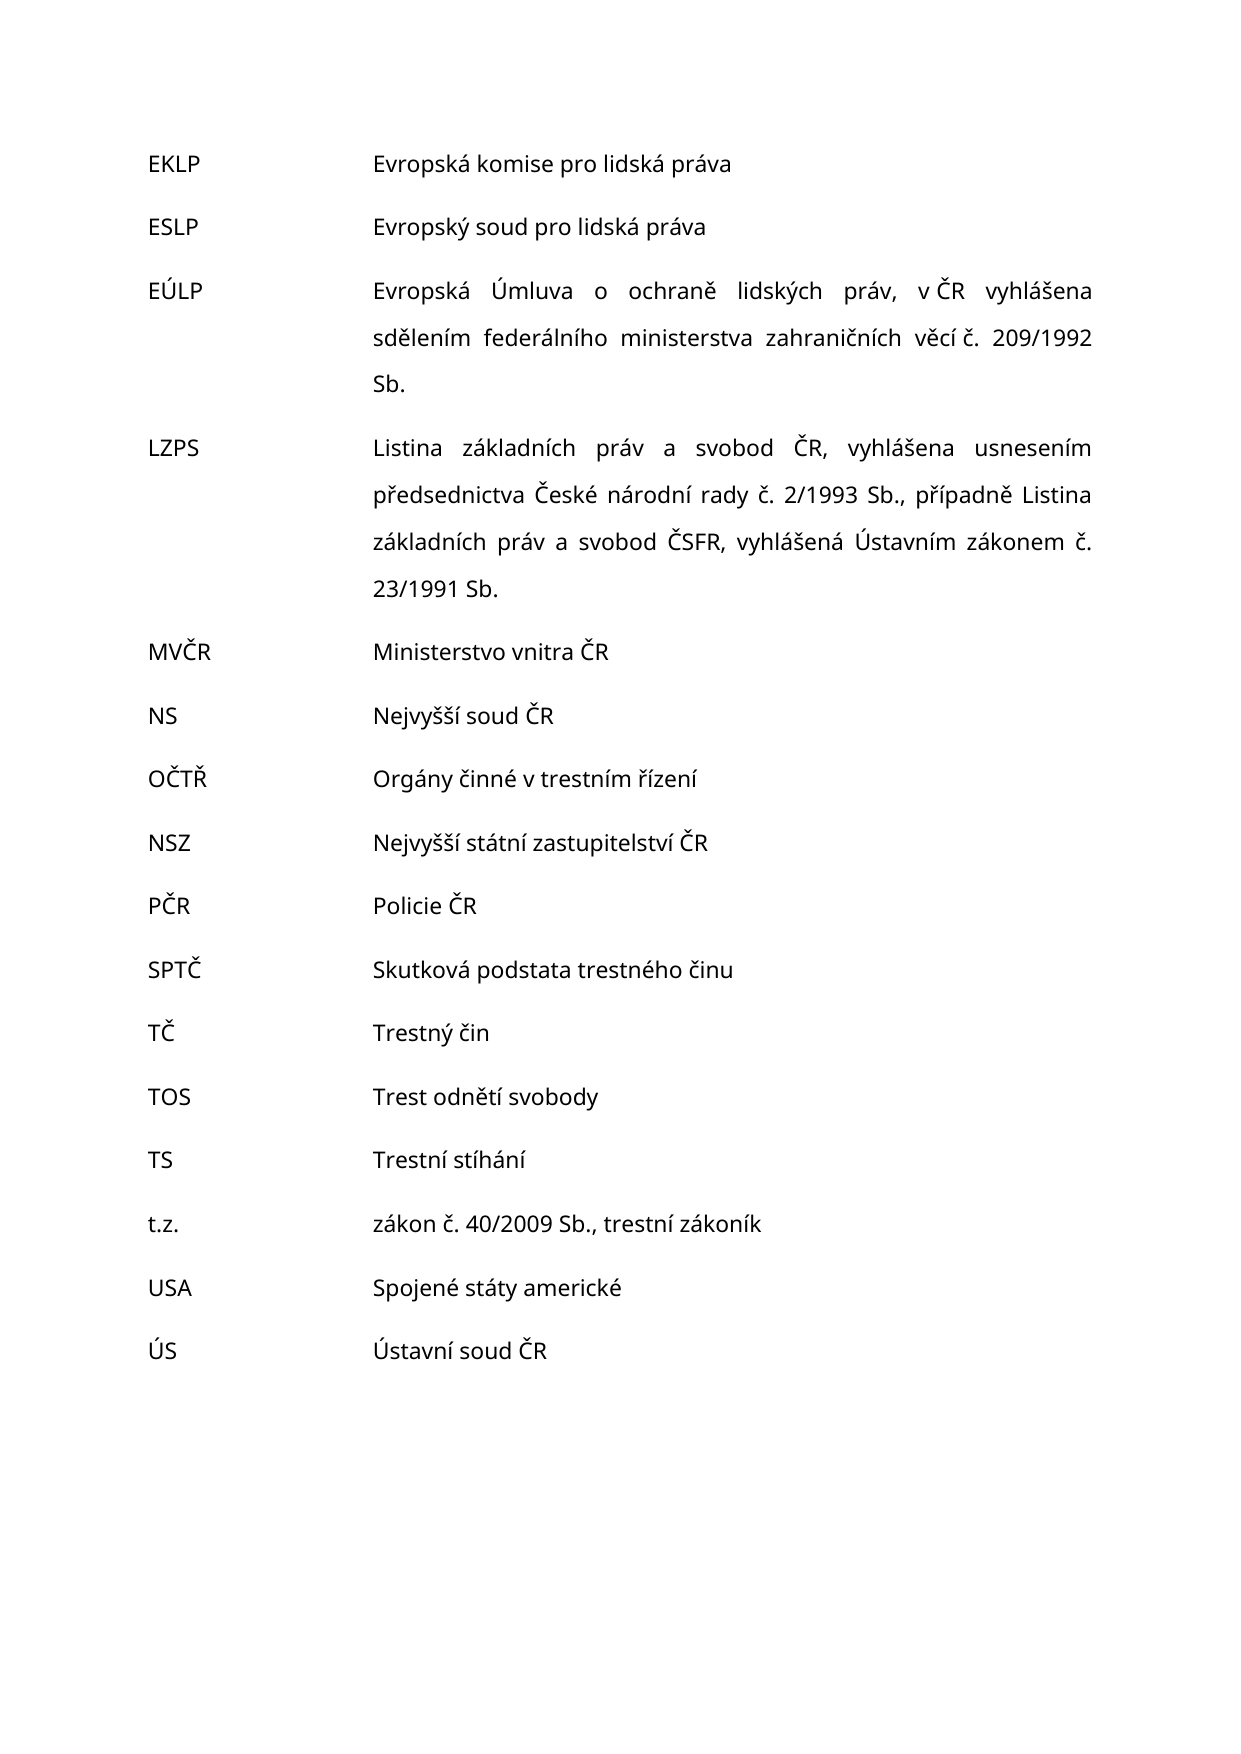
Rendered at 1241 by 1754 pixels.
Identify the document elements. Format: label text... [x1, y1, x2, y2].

text SPTČ Skutková podstata trestného činu [148, 954, 1093, 985]
text t.z. zákon č. 40/2009 Sb., trestní zákoník [148, 1208, 1093, 1239]
text USA Spojené státy americké [148, 1272, 1093, 1303]
text PČR Policie ČR [148, 890, 1093, 922]
text TS Trestní stíhání [148, 1144, 1093, 1176]
text EÚLP Evropská Úmluva o ochraně lidských práv, v ČR vyhlášena sdělením federálního ministerstva zahraničních věcí č. 209/1992 Sb. [148, 275, 1093, 400]
text ESLP Evropský soud pro lidská práva [148, 211, 1093, 242]
text MVČR Ministerstvo vnitra ČR [148, 636, 1093, 667]
text ÚS Ústavní soud ČR [148, 1335, 1093, 1366]
text LZPS Listina základních práv a svobod ČR, vyhlášena usnesením předsednictva České národní rady č. 2/1993 Sb., případně Listina základních práv a svobod ČSFR, vyhlášená Ústavním zákonem č. 23/1991 Sb. [148, 432, 1093, 604]
text EKLP Evropská komise pro lidská práva [148, 148, 1093, 179]
text TOS Trest odnětí svobody [148, 1081, 1093, 1112]
text TČ Trestný čin [148, 1017, 1093, 1049]
text OČTŘ Orgány činné v trestním řízení [148, 763, 1093, 794]
text NSZ Nejvyšší státní zastupitelství ČR [148, 827, 1093, 858]
text NS Nejvyšší soud ČR [148, 700, 1093, 731]
